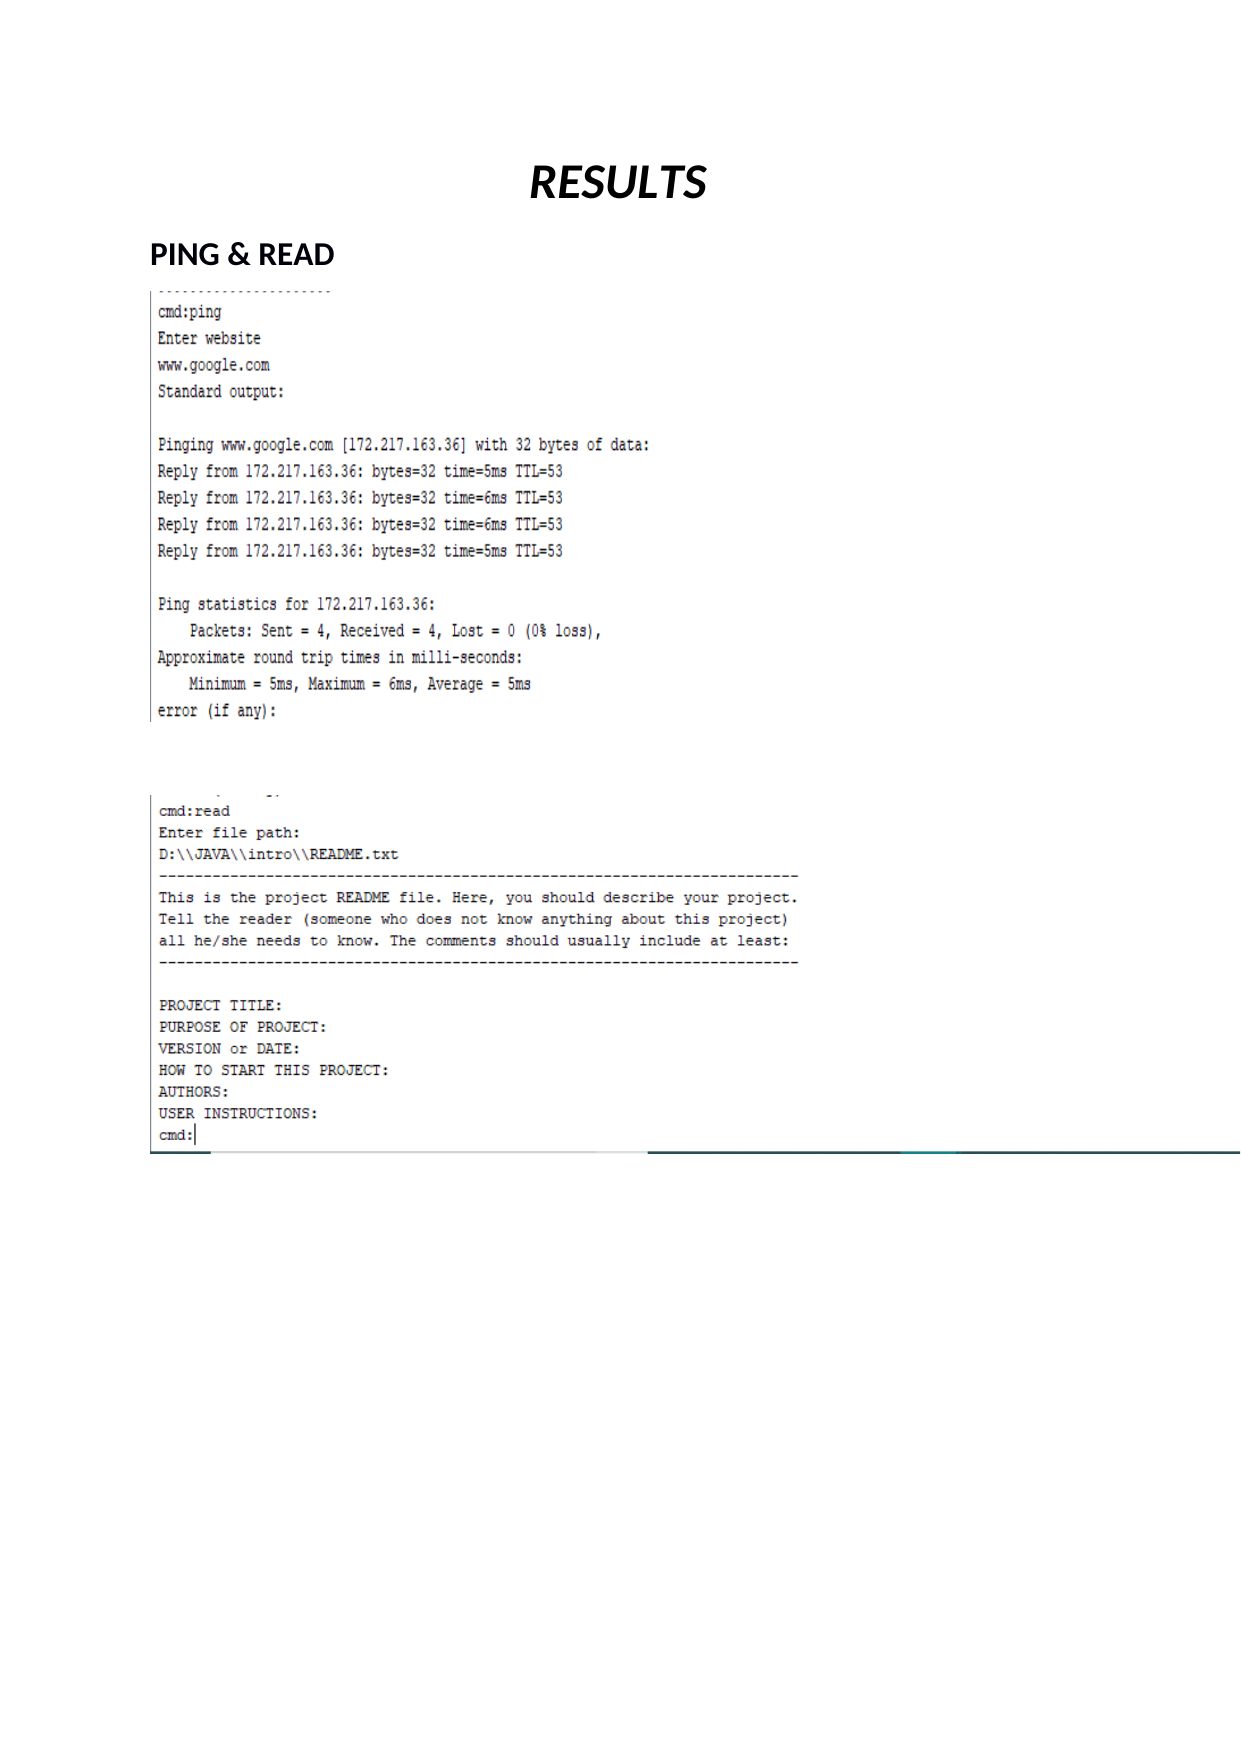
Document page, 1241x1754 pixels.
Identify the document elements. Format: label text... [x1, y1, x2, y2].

picture [150, 795, 1241, 1154]
text PING & READ [150, 232, 1090, 273]
picture [150, 291, 1241, 722]
text RESULTS [150, 150, 1090, 211]
